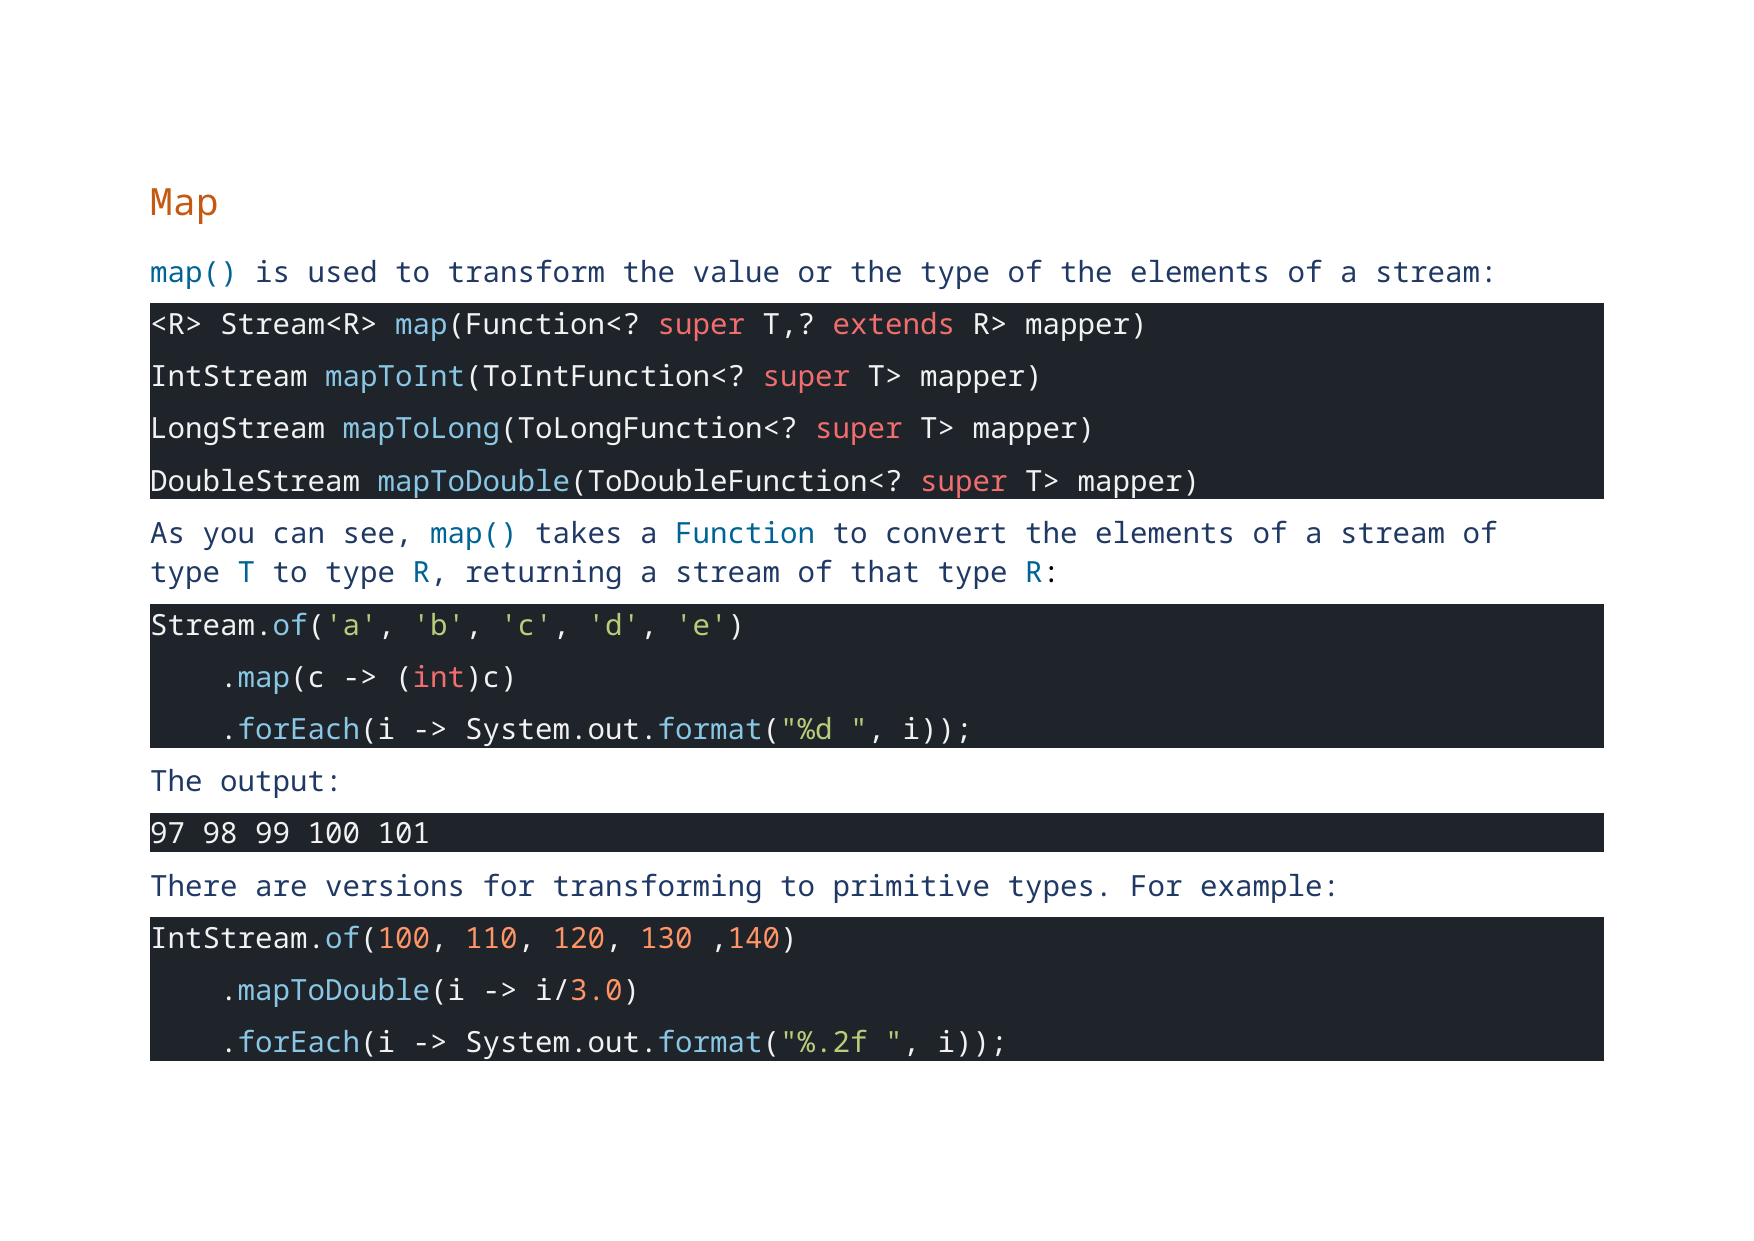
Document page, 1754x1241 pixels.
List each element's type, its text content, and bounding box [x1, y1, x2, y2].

text <R> Stream<R> map(Function<? super T,? extends R> mapper) [150, 303, 1604, 343]
text DoubleStream mapToDouble(ToDoubleFunction<? super T> mapper) [150, 460, 1604, 499]
text .mapToDouble(i -> i/3.0) [150, 969, 1604, 1009]
text The output: [150, 760, 1604, 800]
text .forEach(i -> System.out.format("%d ", i)); [150, 708, 1604, 748]
text .forEach(i -> System.out.format("%.2f ", i)); [150, 1021, 1604, 1061]
text IntStream.of(100, 110, 120, 130 ,140) [150, 917, 1604, 957]
text Stream.of('a', 'b', 'c', 'd', 'e') [150, 604, 1604, 643]
text Map [150, 175, 1604, 226]
text 97 98 99 100 101 [150, 813, 1604, 852]
text LongStream mapToLong(ToLongFunction<? super T> mapper) [150, 408, 1604, 447]
text map() is used to transform the value or the type of the elements of a stream: [150, 251, 1604, 291]
text As you can see, map() takes a Function to convert the elements of a stream of type T to type R, returning a stream of that type R: [150, 512, 1604, 591]
text There are versions for transforming to primitive types. For example: [150, 865, 1604, 904]
text .map(c -> (int)c) [150, 656, 1604, 696]
text IntStream mapToInt(ToIntFunction<? super T> mapper) [150, 355, 1604, 395]
